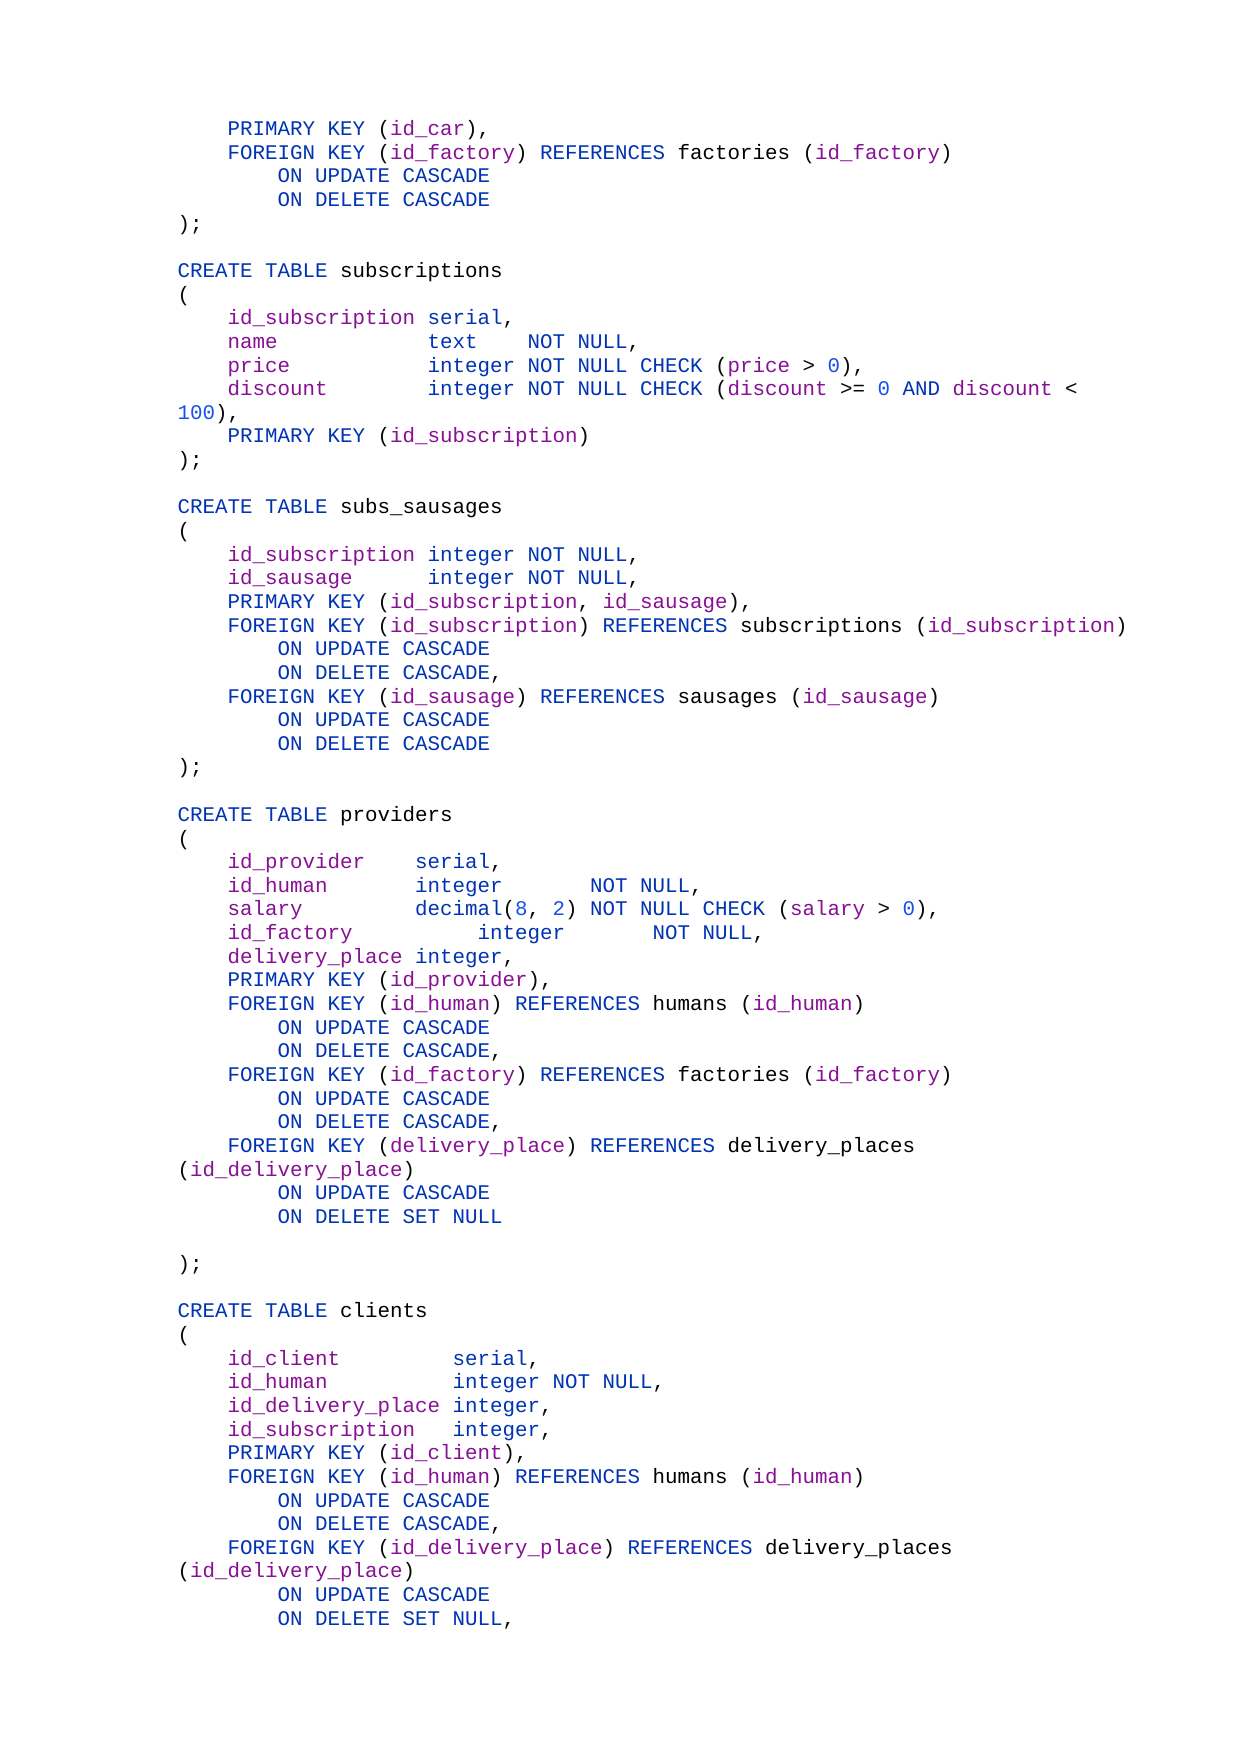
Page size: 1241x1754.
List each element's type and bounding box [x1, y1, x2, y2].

text [177, 118, 1152, 1631]
